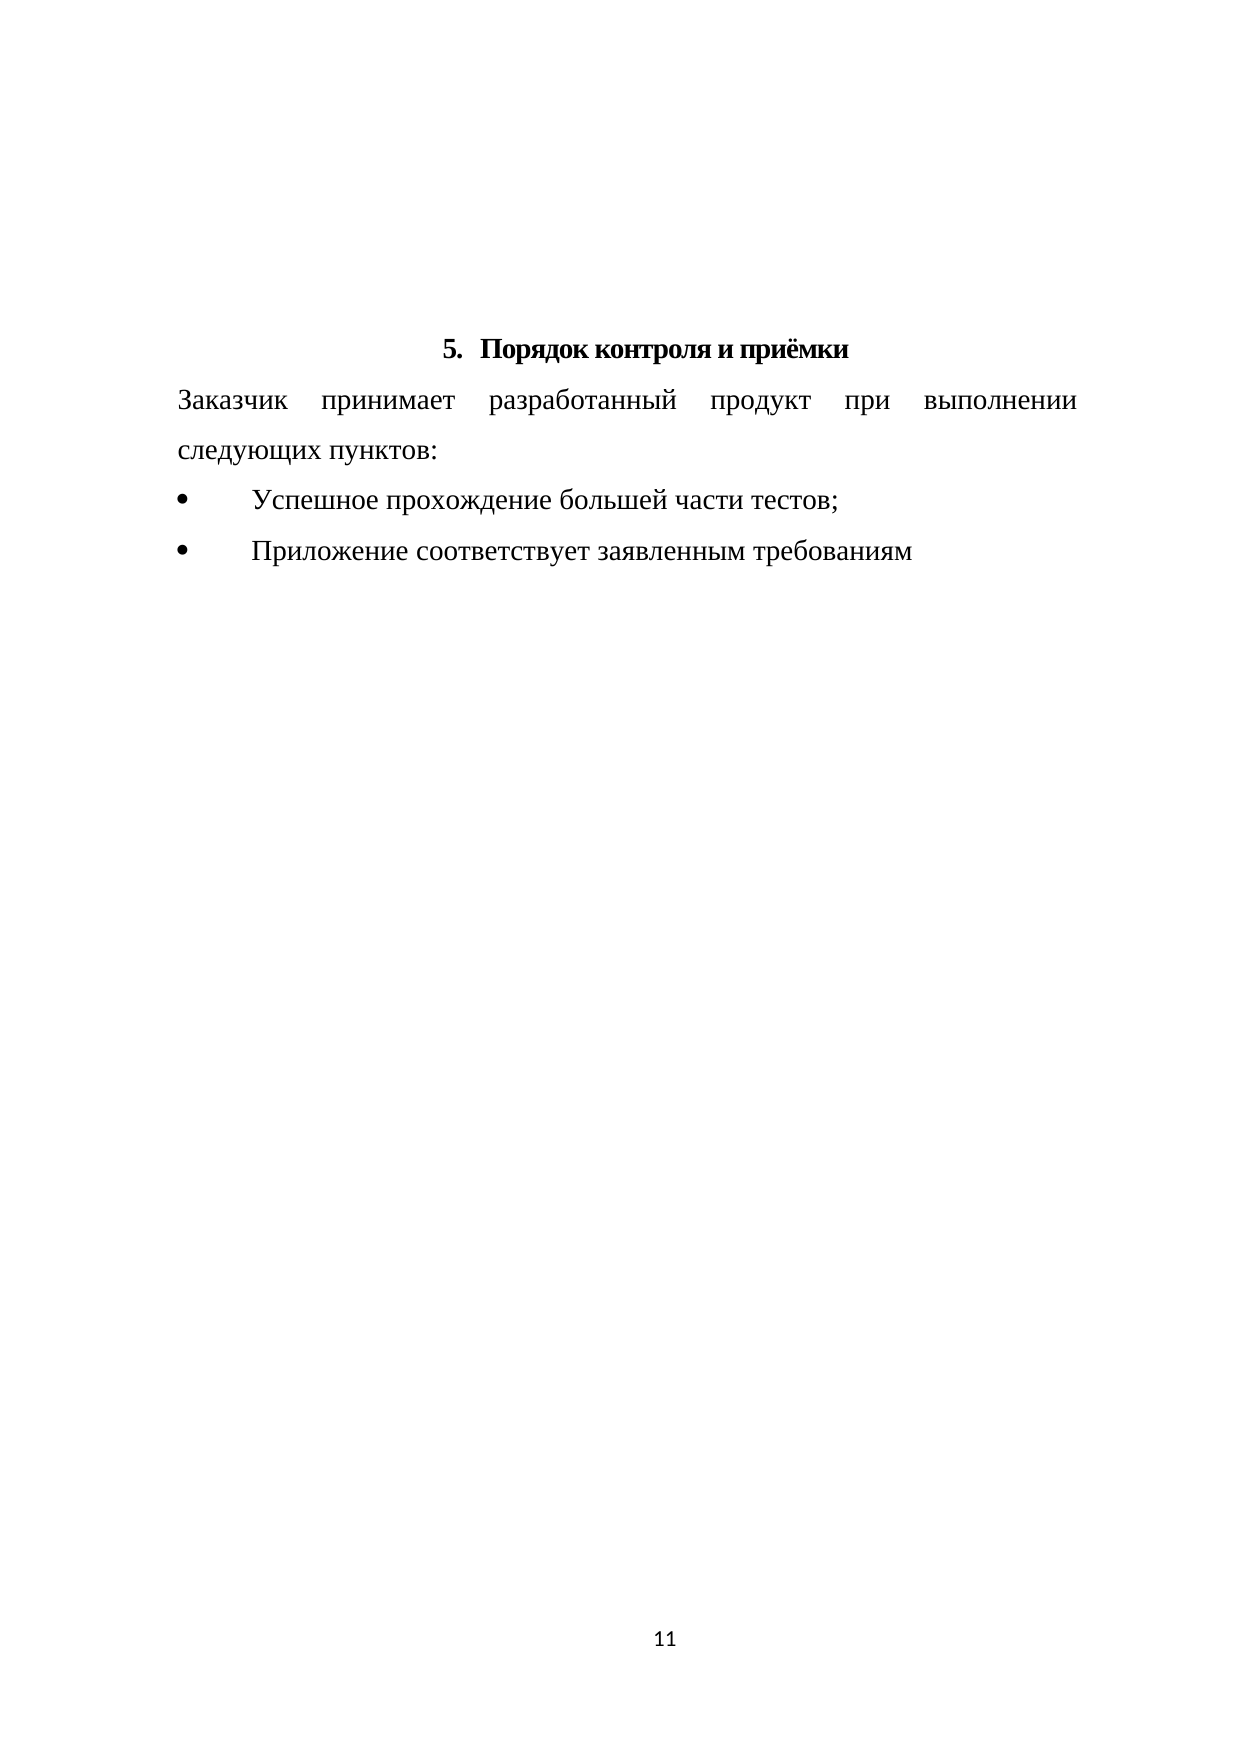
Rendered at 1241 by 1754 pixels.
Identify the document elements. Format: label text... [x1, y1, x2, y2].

list Успешное прохождение большей части тестов; [177, 482, 1078, 516]
list Заказчик принимает разработанный продукт при выполнении следующих пунктов: [177, 382, 1078, 466]
list Порядок контроля и приёмки [215, 332, 1078, 365]
list Приложение соответствует заявленным требованиям [177, 533, 1078, 567]
